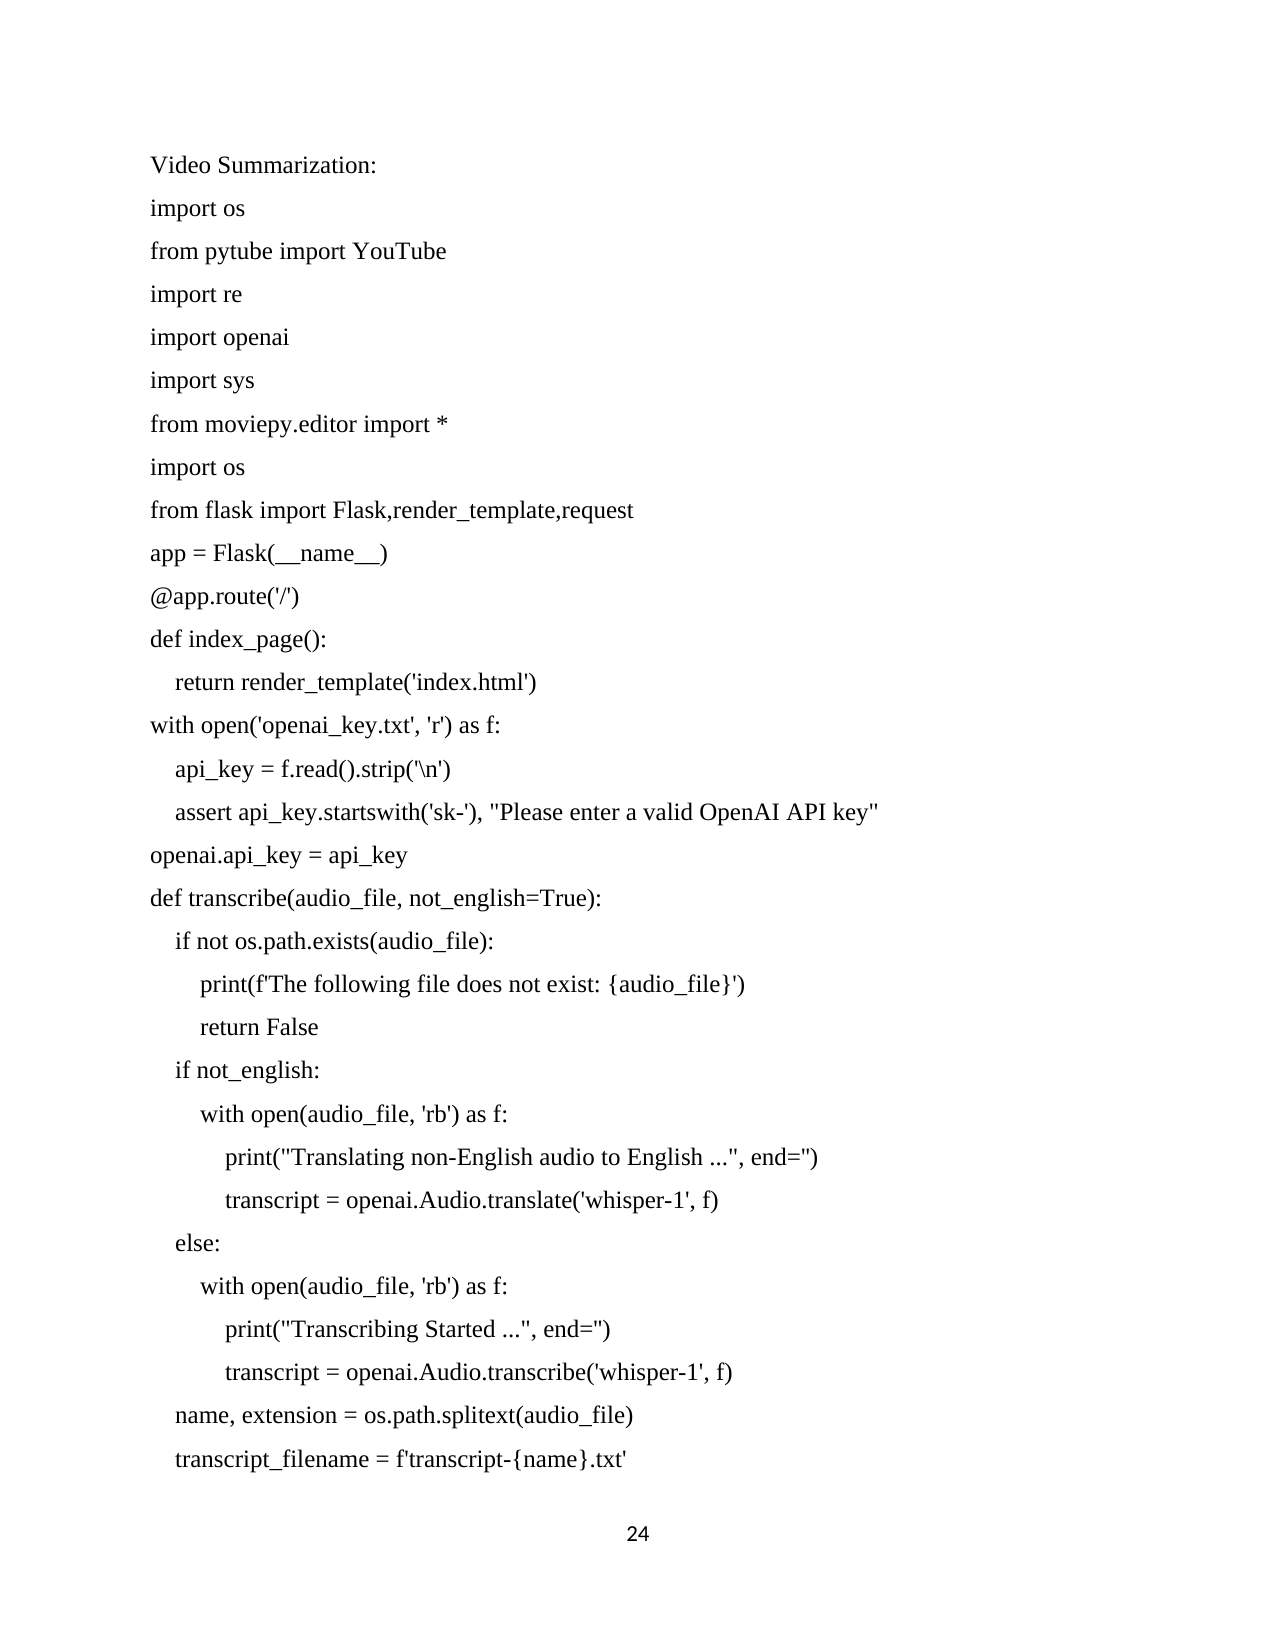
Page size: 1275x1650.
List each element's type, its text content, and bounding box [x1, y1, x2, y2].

text with open('openai_key.txt', 'r') as f: [150, 711, 1125, 739]
text import sys [150, 366, 1125, 394]
text api_key = f.read().strip('\n') [150, 754, 1125, 782]
text Video Summarization: [150, 150, 1125, 179]
text transcript = openai.Audio.translate('whisper-1', f) [150, 1185, 1125, 1214]
text import openai [150, 322, 1125, 351]
text transcript = openai.Audio.transcribe('whisper-1', f) [150, 1357, 1125, 1386]
text if not os.path.exists(audio_file): [150, 926, 1125, 955]
text import os [150, 193, 1125, 222]
text openai.api_key = api_key [150, 840, 1125, 869]
text with open(audio_file, 'rb') as f: [150, 1271, 1125, 1300]
text import os [150, 452, 1125, 481]
text return False [150, 1012, 1125, 1041]
text print("Translating non-English audio to English ...", end='') [150, 1142, 1125, 1171]
text assert api_key.startswith('sk-'), "Please enter a valid OpenAI API key" [150, 797, 1125, 826]
text from flask import Flask,render_template,request [150, 495, 1125, 524]
text from pytube import YouTube [150, 236, 1125, 265]
text print("Transcribing Started ...", end='') [150, 1314, 1125, 1343]
text print(f'The following file does not exist: {audio_file}') [150, 969, 1125, 998]
text from moviepy.editor import * [150, 409, 1125, 437]
text name, extension = os.path.splitext(audio_file) [150, 1401, 1125, 1429]
text if not_english: [150, 1056, 1125, 1084]
text @app.route('/') [150, 581, 1125, 610]
text def transcribe(audio_file, not_english=True): [150, 883, 1125, 912]
text else: [150, 1228, 1125, 1257]
text import re [150, 279, 1125, 308]
text app = Flask(__name__) [150, 538, 1125, 567]
text return render_template('index.html') [150, 667, 1125, 696]
text transcript_filename = f'transcript-{name}.txt' [150, 1444, 1125, 1472]
text with open(audio_file, 'rb') as f: [150, 1099, 1125, 1127]
text def index_page(): [150, 624, 1125, 653]
